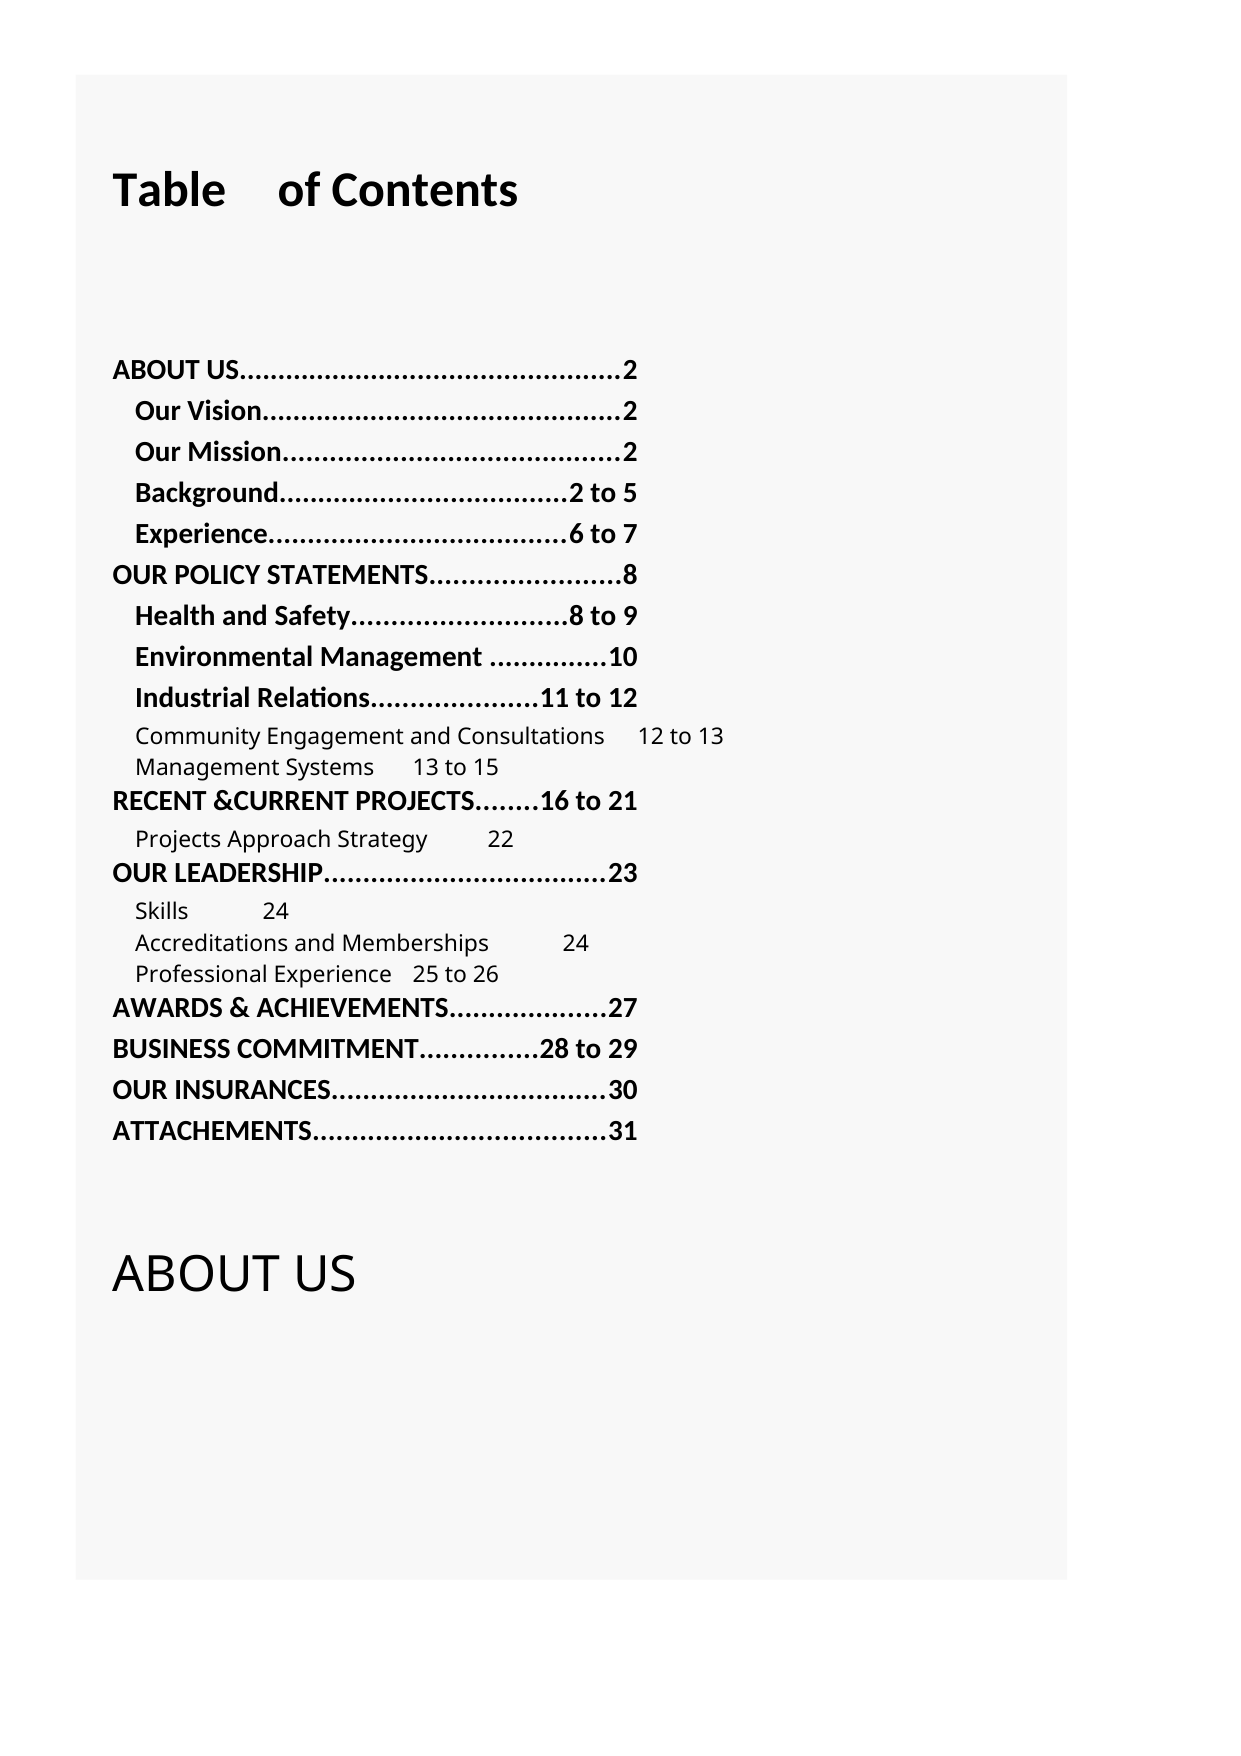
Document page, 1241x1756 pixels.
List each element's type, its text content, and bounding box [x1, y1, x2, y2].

text ABOUT US [112, 1238, 1128, 1306]
